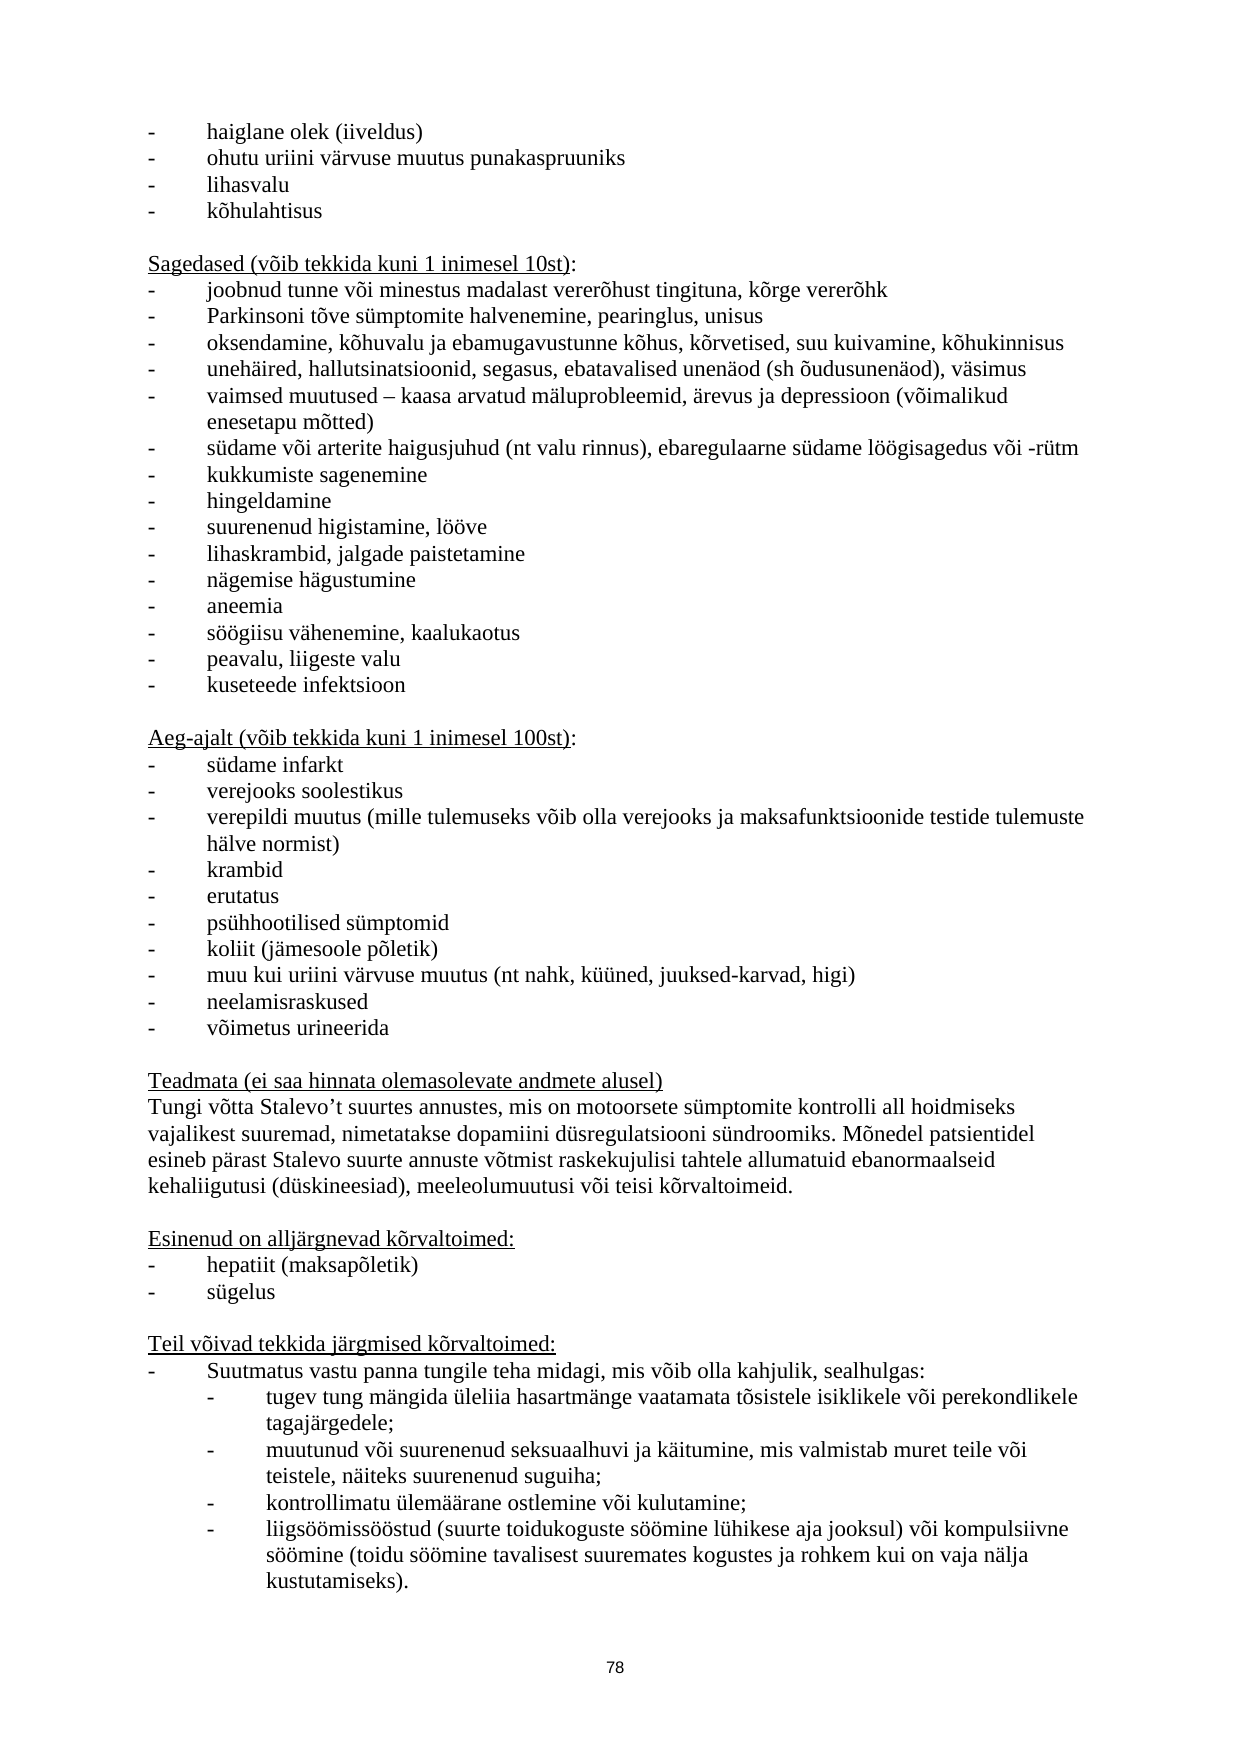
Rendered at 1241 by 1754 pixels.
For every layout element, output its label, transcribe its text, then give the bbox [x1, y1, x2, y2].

text - verepildi muutus (mille tulemuseks võib olla verejooks ja maksafunktsioonide testide tulemuste hälve normist) [148, 803, 1093, 856]
text - koliit (jämesoole põletik) [148, 935, 1093, 961]
text - verejooks soolestikus [148, 777, 1093, 803]
text Teil võivad tekkida järgmised kõrvaltoimed: [148, 1330, 1083, 1357]
text - muu kui uriini värvuse muutus (nt nahk, küüned, juuksed-karvad, higi) [148, 961, 1093, 988]
text - Parkinsoni tõve sümptomite halvenemine, pearinglus, unisus [148, 303, 1093, 329]
text - hepatiit (maksapõletik) [148, 1251, 1093, 1278]
text - võimetus urineerida [148, 1014, 1093, 1041]
text - kukkumiste sagenemine [148, 461, 1093, 487]
text - neelamisraskused [148, 988, 1093, 1014]
text - krambid [148, 856, 1093, 882]
text - nägemise hägustumine [148, 566, 1093, 592]
text - psühhootilised sümptomid [148, 909, 1093, 935]
text - oksendamine, kõhuvalu ja ebamugavustunne kõhus, kõrvetised, suu kuivamine, kõhukinnisus [148, 329, 1093, 355]
text - haiglane olek (iiveldus) [148, 118, 1093, 144]
text - tugev tung mängida üleliia hasartmänge vaatamata tõsistele isiklikele või perekondlikele tagajärgedele; [148, 1383, 1083, 1436]
text - liigsöömissööstud (suurte toidukoguste söömine lühikese aja jooksul) või kompulsiivne söömine (toidu söömine tavalisest suuremates kogustes ja rohkem kui on vaja nälja kustutamiseks). [148, 1515, 1083, 1594]
text Sagedased (võib tekkida kuni 1 inimesel 10st): [148, 250, 1093, 276]
text - erutatus [148, 882, 1093, 909]
text - Suutmatus vastu panna tungile teha midagi, mis võib olla kahjulik, sealhulgas: [148, 1357, 1083, 1383]
text - südame infarkt [148, 751, 1093, 777]
text - unehäired, hallutsinatsioonid, segasus, ebatavalised unenäod (sh õudusunenäod), väsimus [148, 355, 1093, 382]
text - lihasvalu [148, 171, 1093, 197]
text - sügelus [148, 1278, 1093, 1304]
text - lihaskrambid, jalgade paistetamine [148, 540, 1093, 566]
text - muutunud või suurenenud seksuaalhuvi ja käitumine, mis valmistab muret teile või teistele, näiteks suurenenud suguiha; [148, 1436, 1083, 1488]
text - südame või arterite haigusjuhud (nt valu rinnus), ebaregulaarne südame löögisagedus või -rütm [148, 434, 1093, 461]
text - peavalu, liigeste valu [148, 645, 1093, 672]
text - vaimsed muutused – kaasa arvatud mäluprobleemid, ärevus ja depressioon (võimalikud enesetapu mõtted) [148, 382, 1093, 434]
text - suurenenud higistamine, lööve [148, 513, 1093, 540]
text - kõhulahtisus [148, 197, 1093, 223]
text Teadmata (ei saa hinnata olemasolevate andmete alusel) [148, 1067, 1093, 1093]
text - kuseteede infektsioon [148, 672, 1093, 698]
text Tungi võtta Stalevo’t suurtes annustes, mis on motoorsete sümptomite kontrolli all hoidmiseks vajalikest suuremad, nimetatakse dopamiini düsregulatsiooni sündroomiks. Mõnedel patsientidel esineb pärast Stalevo suurte annuste võtmist raskekujulisi tahtele allumatuid ebanormaalseid kehaliigutusi (düskineesiad), meeleolumuutusi või teisi kõrvaltoimeid. [148, 1093, 1093, 1199]
text - hingeldamine [148, 487, 1093, 513]
text Aeg-ajalt (võib tekkida kuni 1 inimesel 100st): [148, 724, 1093, 751]
text - joobnud tunne või minestus madalast vererõhust tingituna, kõrge vererõhk [148, 276, 1093, 303]
text - ohutu uriini värvuse muutus punakaspruuniks [148, 144, 1093, 171]
text - aneemia [148, 592, 1093, 619]
text Esinenud on alljärgnevad kõrvaltoimed: [148, 1225, 1093, 1251]
text - söögiisu vähenemine, kaalukaotus [148, 619, 1093, 645]
text - kontrollimatu ülemäärane ostlemine või kulutamine; [148, 1488, 1083, 1515]
